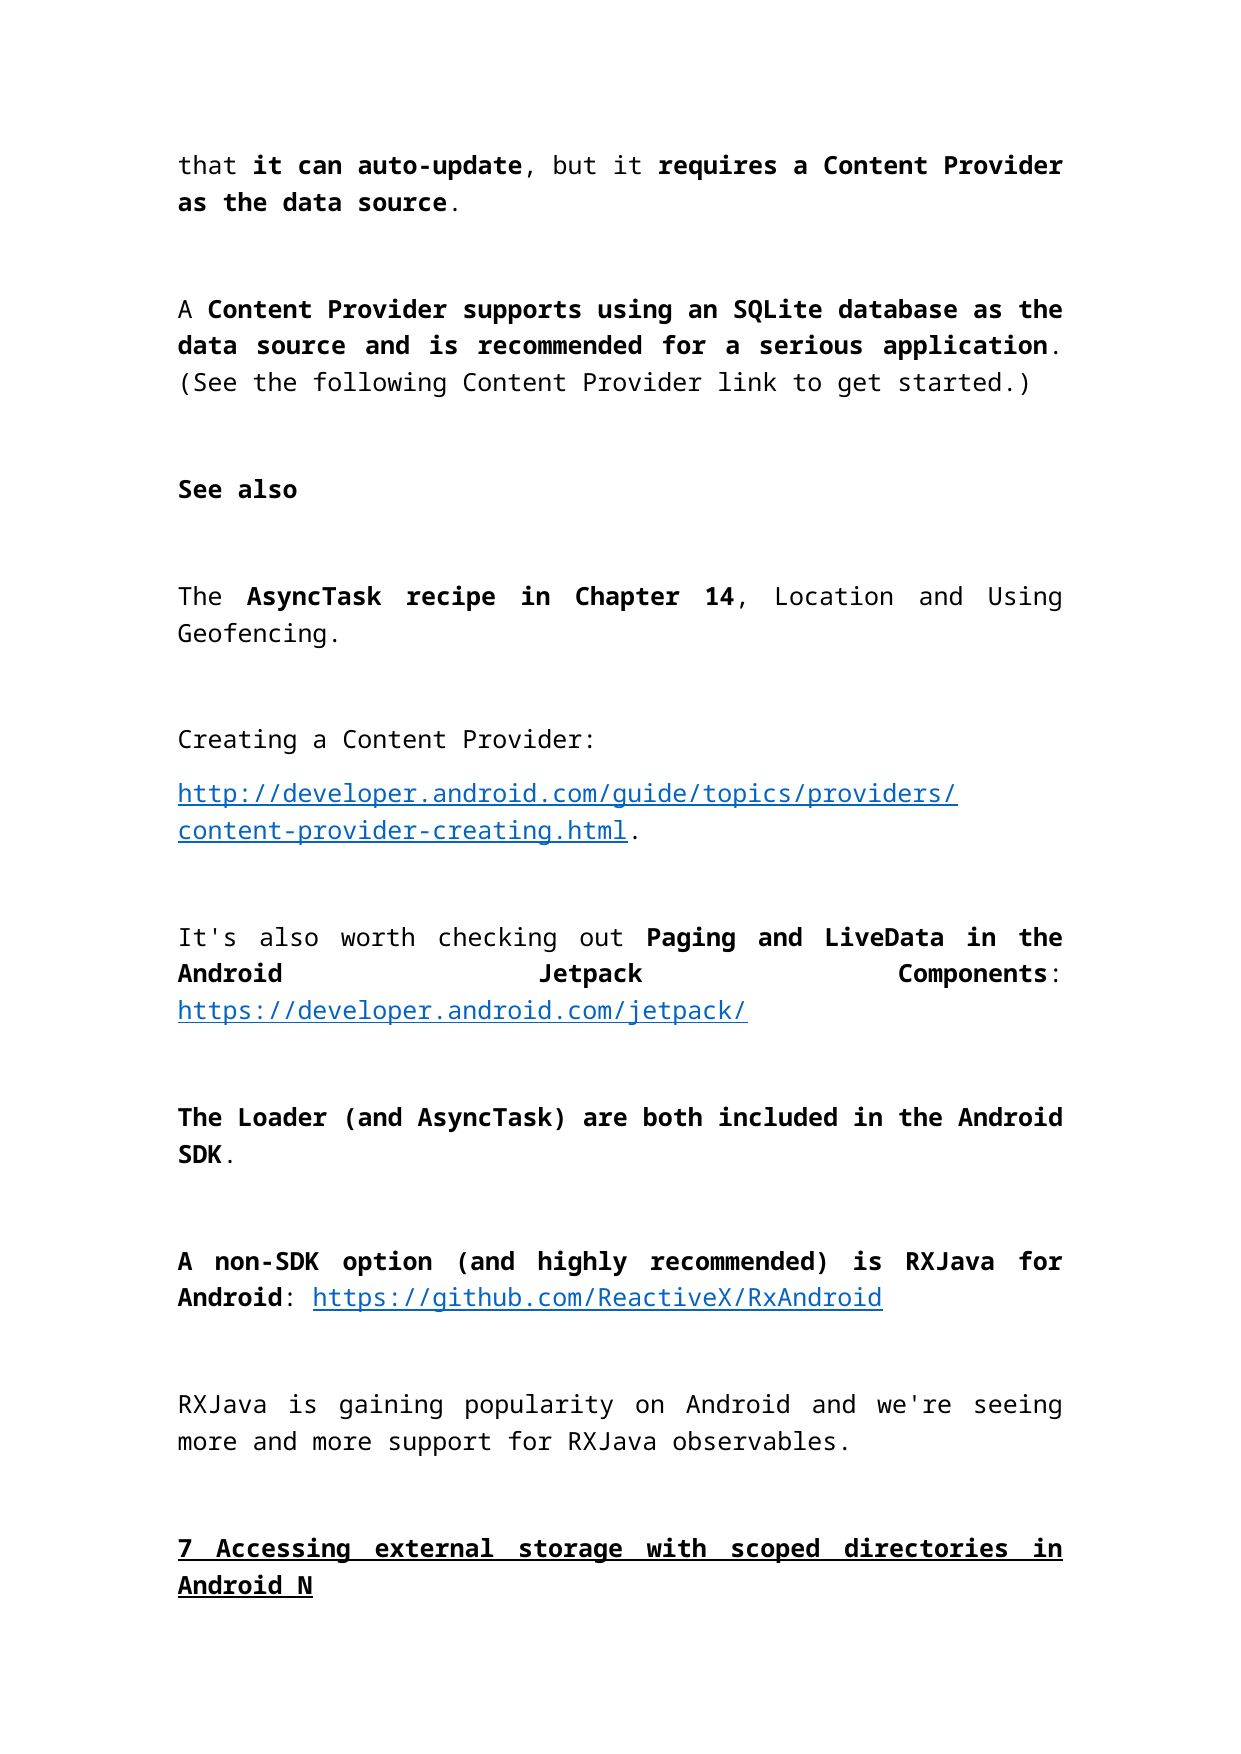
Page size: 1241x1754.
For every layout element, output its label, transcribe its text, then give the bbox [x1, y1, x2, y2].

text The Loader (and AsyncTask) are both included in the Android SDK. [177, 1100, 1063, 1171]
text A Content Provider supports using an SQLite database as the data source and is recommended for a serious application. (See the following Content Provider link to get started.) [177, 291, 1063, 399]
text A non-SDK option (and highly recommended) is RXJava for Android: https://github.com/ReactiveX/RxAndroid [177, 1243, 1063, 1314]
text http://developer.android.com/guide/topics/providers/content-provider-creating.html. [177, 776, 1063, 846]
text RXJava is gaining popularity on Android and we're seeing more and more support for RXJava observables. [177, 1387, 1063, 1458]
text 7 Accessing external storage with scoped directories in Android N [177, 1531, 1063, 1559]
text It's also worth checking out Paging and LiveData in the Android Jetpack Components: https://developer.android.com/jetpack/ [177, 919, 1063, 1027]
text See also [177, 472, 1063, 506]
text 7 Accessing external storage with scoped directories in Android N [177, 1560, 1063, 1601]
text Creating a Content Provider: [177, 722, 1063, 756]
text The AsyncTask recipe in Chapter 14, Location and Using Geofencing. [177, 578, 1063, 649]
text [177, 148, 1063, 218]
